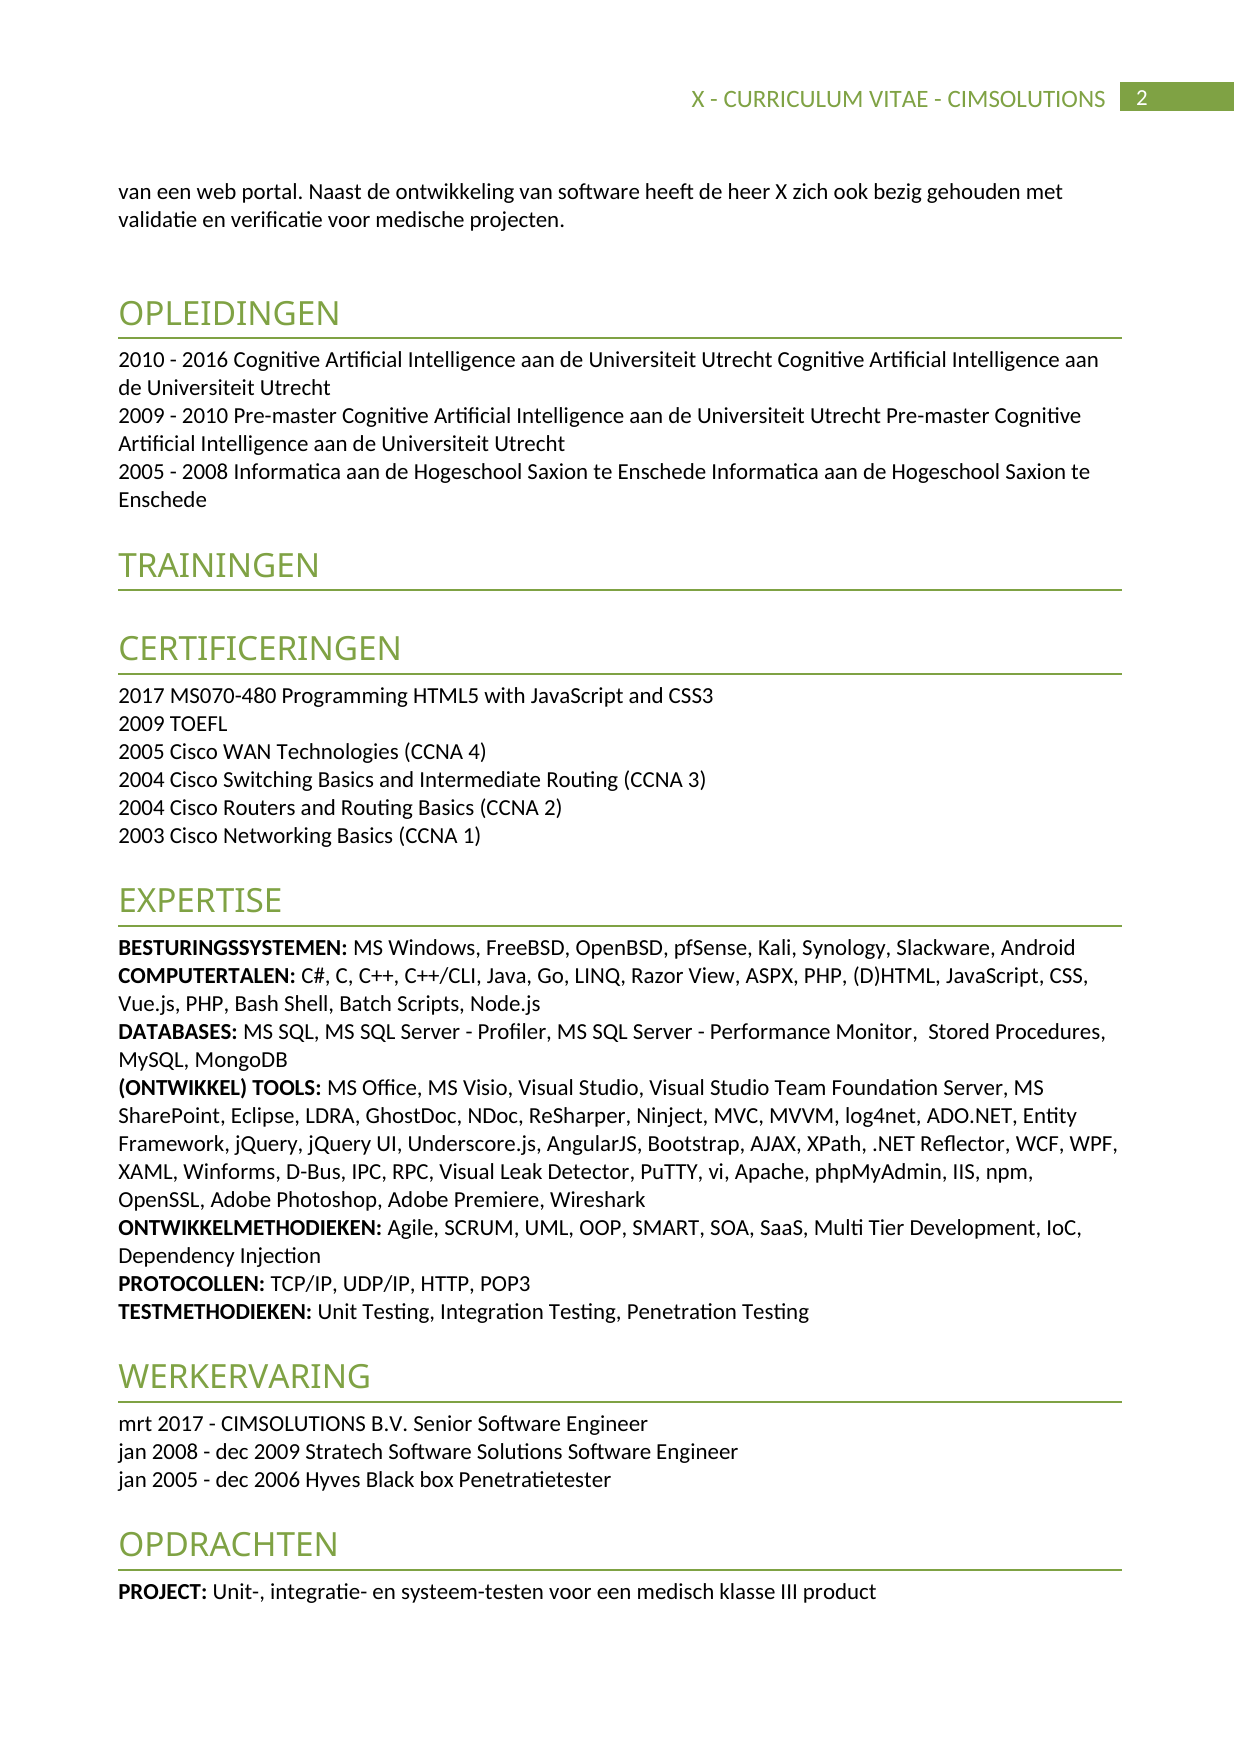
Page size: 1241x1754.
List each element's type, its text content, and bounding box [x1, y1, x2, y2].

text ONTWIKKELMETHODIEKEN: Agile, SCRUM, UML, OOP, SMART, SOA, SaaS, Multi Tier Development, IoC, Dependency Injection [118, 1213, 1122, 1269]
text COMPUTERTALEN: C#, C, C++, C++/CLI, Java, Go, LINQ, Razor View, ASPX, PHP, (D)HTML, JavaScript, CSS, Vue.js, PHP, Bash Shell, Batch Scripts, Node.js [118, 961, 1122, 1017]
subtitle Expertise [118, 877, 1122, 925]
text (ONTWIKKEL) TOOLS: MS Office, MS Visio, Visual Studio, Visual Studio Team Foundation Server, MS SharePoint, Eclipse, LDRA, GhostDoc, NDoc, ReSharper, Ninject, MVC, MVVM, log4net, ADO.NET, Entity Framework, jQuery, jQuery UI, Underscore.js, AngularJS, Bootstrap, AJAX, XPath, .NET Reflector, WCF, WPF, XAML, Winforms, D-Bus, IPC, RPC, Visual Leak Detector, PuTTY, vi, Apache, phpMyAdmin, IIS, npm, OpenSSL, Adobe Photoshop, Adobe Premiere, Wireshark [118, 1073, 1122, 1213]
subtitle Trainingen [118, 541, 1122, 589]
text TESTMETHODIEKEN: Unit Testing, Integration Testing, Penetration Testing [118, 1297, 1122, 1325]
text 2010 - 2016 Cognitive Artificial Intelligence aan de Universiteit Utrecht Cognitive Artificial Intelligence aan de Universiteit Utrecht 2009 - 2010 Pre-master Cognitive Artificial Intelligence aan de Universiteit Utrecht Pre-master Cognitive Artificial Intelligence aan de Universiteit Utrecht 2005 - 2008 Informatica aan de Hogeschool Saxion te Enschede Informatica aan de Hogeschool Saxion te Enschede [118, 345, 1122, 513]
text 2017 MS070-480 Programming HTML5 with JavaScript and CSS3 2009 TOEFL 2005 Cisco WAN Technologies (CCNA 4) 2004 Cisco Switching Basics and Intermediate Routing (CCNA 3) 2004 Cisco Routers and Routing Basics (CCNA 2) 2003 Cisco Networking Basics (CCNA 1) [118, 681, 1122, 849]
text PROTOCOLLEN: TCP/IP, UDP/IP, HTTP, POP3 [118, 1269, 1122, 1297]
subtitle Werkervaring [118, 1353, 1122, 1401]
subtitle opdrachten [118, 1521, 1122, 1569]
subtitle Opleidingen [118, 289, 1122, 337]
text BESTURINGSSYSTEMEN: MS Windows, FreeBSD, OpenBSD, pfSense, Kali, Synology, Slackware, Android [118, 933, 1122, 961]
text mrt 2017 - CIMSOLUTIONS B.V. Senior Software Engineer jan 2008 - dec 2009 Stratech Software Solutions Software Engineer jan 2005 - dec 2006 Hyves Black box Penetratietester [118, 1409, 1122, 1493]
text DATABASES: MS SQL, MS SQL Server - Profiler, MS SQL Server - Performance Monitor, Stored Procedures, MySQL, MongoDB [118, 1017, 1122, 1073]
text PROJECT: Unit-, integratie- en systeem-testen voor een medisch klasse III product [118, 1577, 1122, 1605]
subtitle Certificeringen [118, 625, 1122, 673]
